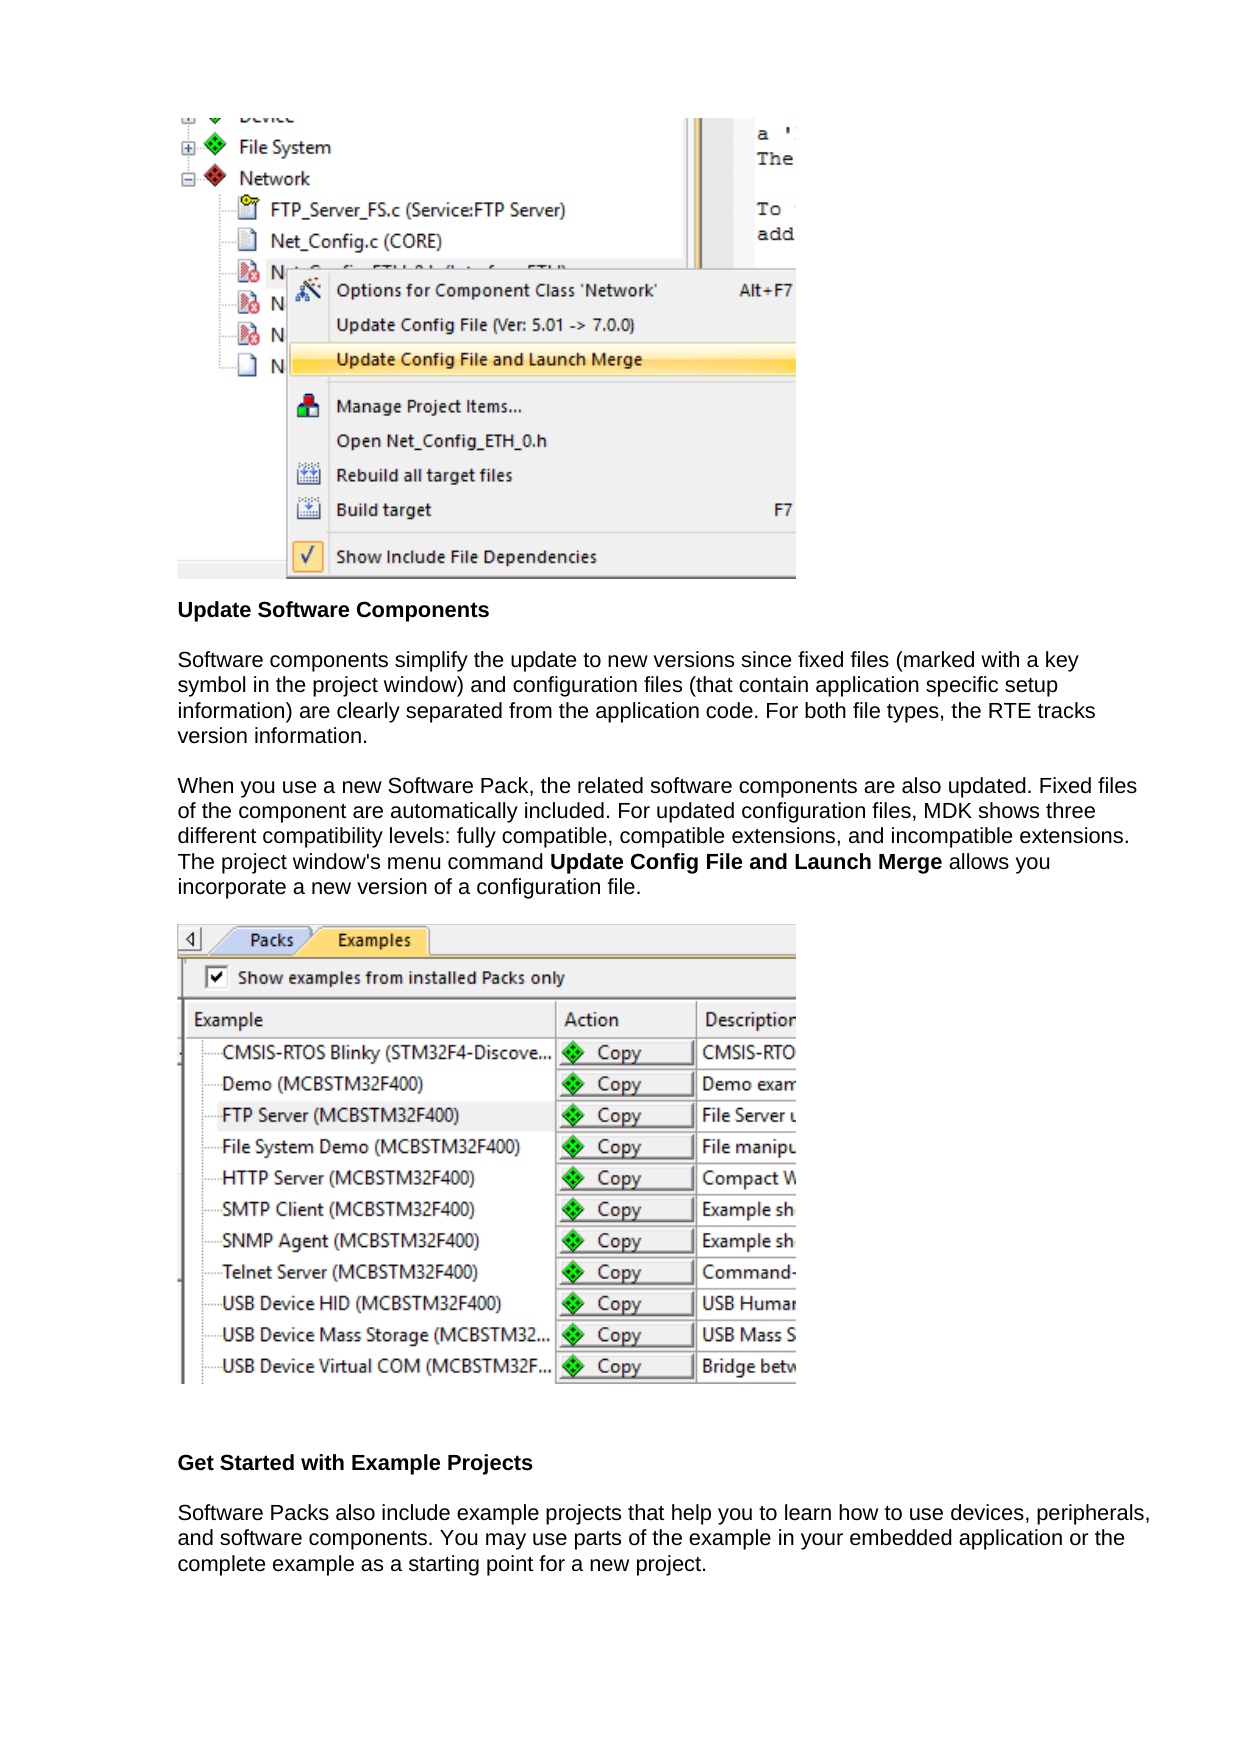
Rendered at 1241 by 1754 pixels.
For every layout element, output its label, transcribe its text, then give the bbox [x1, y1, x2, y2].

picture [177, 118, 796, 579]
text Software components simplify the update to new versions since fixed files (marked with a key symbol in the project window) and configuration files (that contain application specific setup information) are clearly separated from the application code. For both file types, the RTE tracks version information. [177, 647, 1152, 748]
text Get Started with Example Projects [177, 1450, 1152, 1475]
text When you use a new Software Pack, the related software components are also updated. Fixed files of the component are automatically included. For updated configuration files, MDK shows three different compatibility levels: fully compatible, compatible extensions, and incompatible extensions. The project window's menu command Update Config File and Launch Merge allows you incorporate a new version of a configuration file. [177, 773, 1152, 899]
picture [177, 924, 796, 1384]
text Software Packs also include example projects that help you to learn how to use devices, peripherals, and software components. You may use parts of the example in your embedded application or the complete example as a starting point for a new project. [177, 1500, 1152, 1576]
text Update Software Components [177, 597, 1152, 622]
